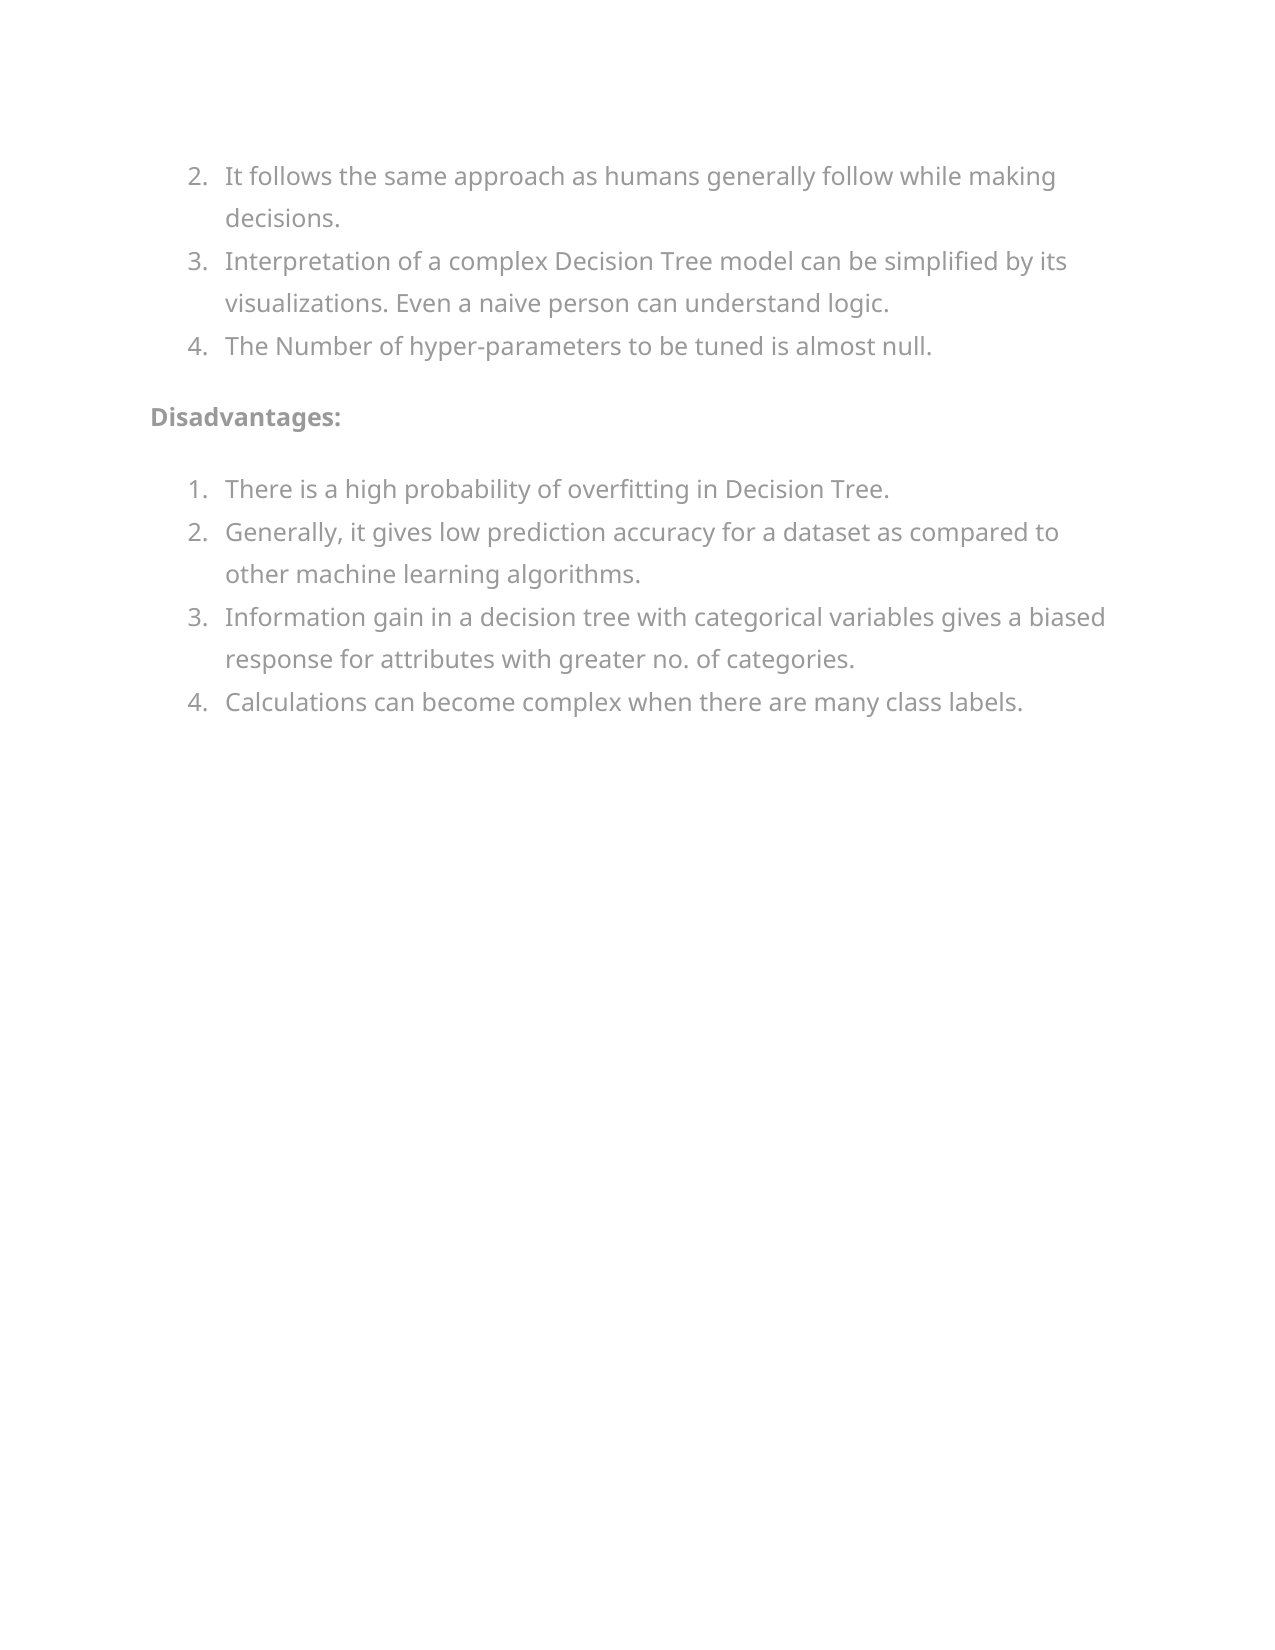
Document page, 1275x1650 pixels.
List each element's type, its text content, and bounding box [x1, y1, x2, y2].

list Interpretation of a complex Decision Tree model can be simplified by its visualizations. Even a naive person can understand logic. [187, 235, 1125, 320]
list There is a high probability of overfitting in Decision Tree. [187, 463, 1125, 506]
list The Number of hyper-parameters to be tuned is almost null. [187, 320, 1125, 362]
list Generally, it gives low prediction accuracy for a dataset as compared to other machine learning algorithms. [187, 506, 1125, 591]
text Disadvantages: [150, 392, 1125, 434]
list It follows the same approach as humans generally follow while making decisions. [187, 150, 1125, 235]
list Calculations can become complex when there are many class labels. [187, 676, 1125, 718]
list Information gain in a decision tree with categorical variables gives a biased response for attributes with greater no. of categories. [187, 591, 1125, 676]
